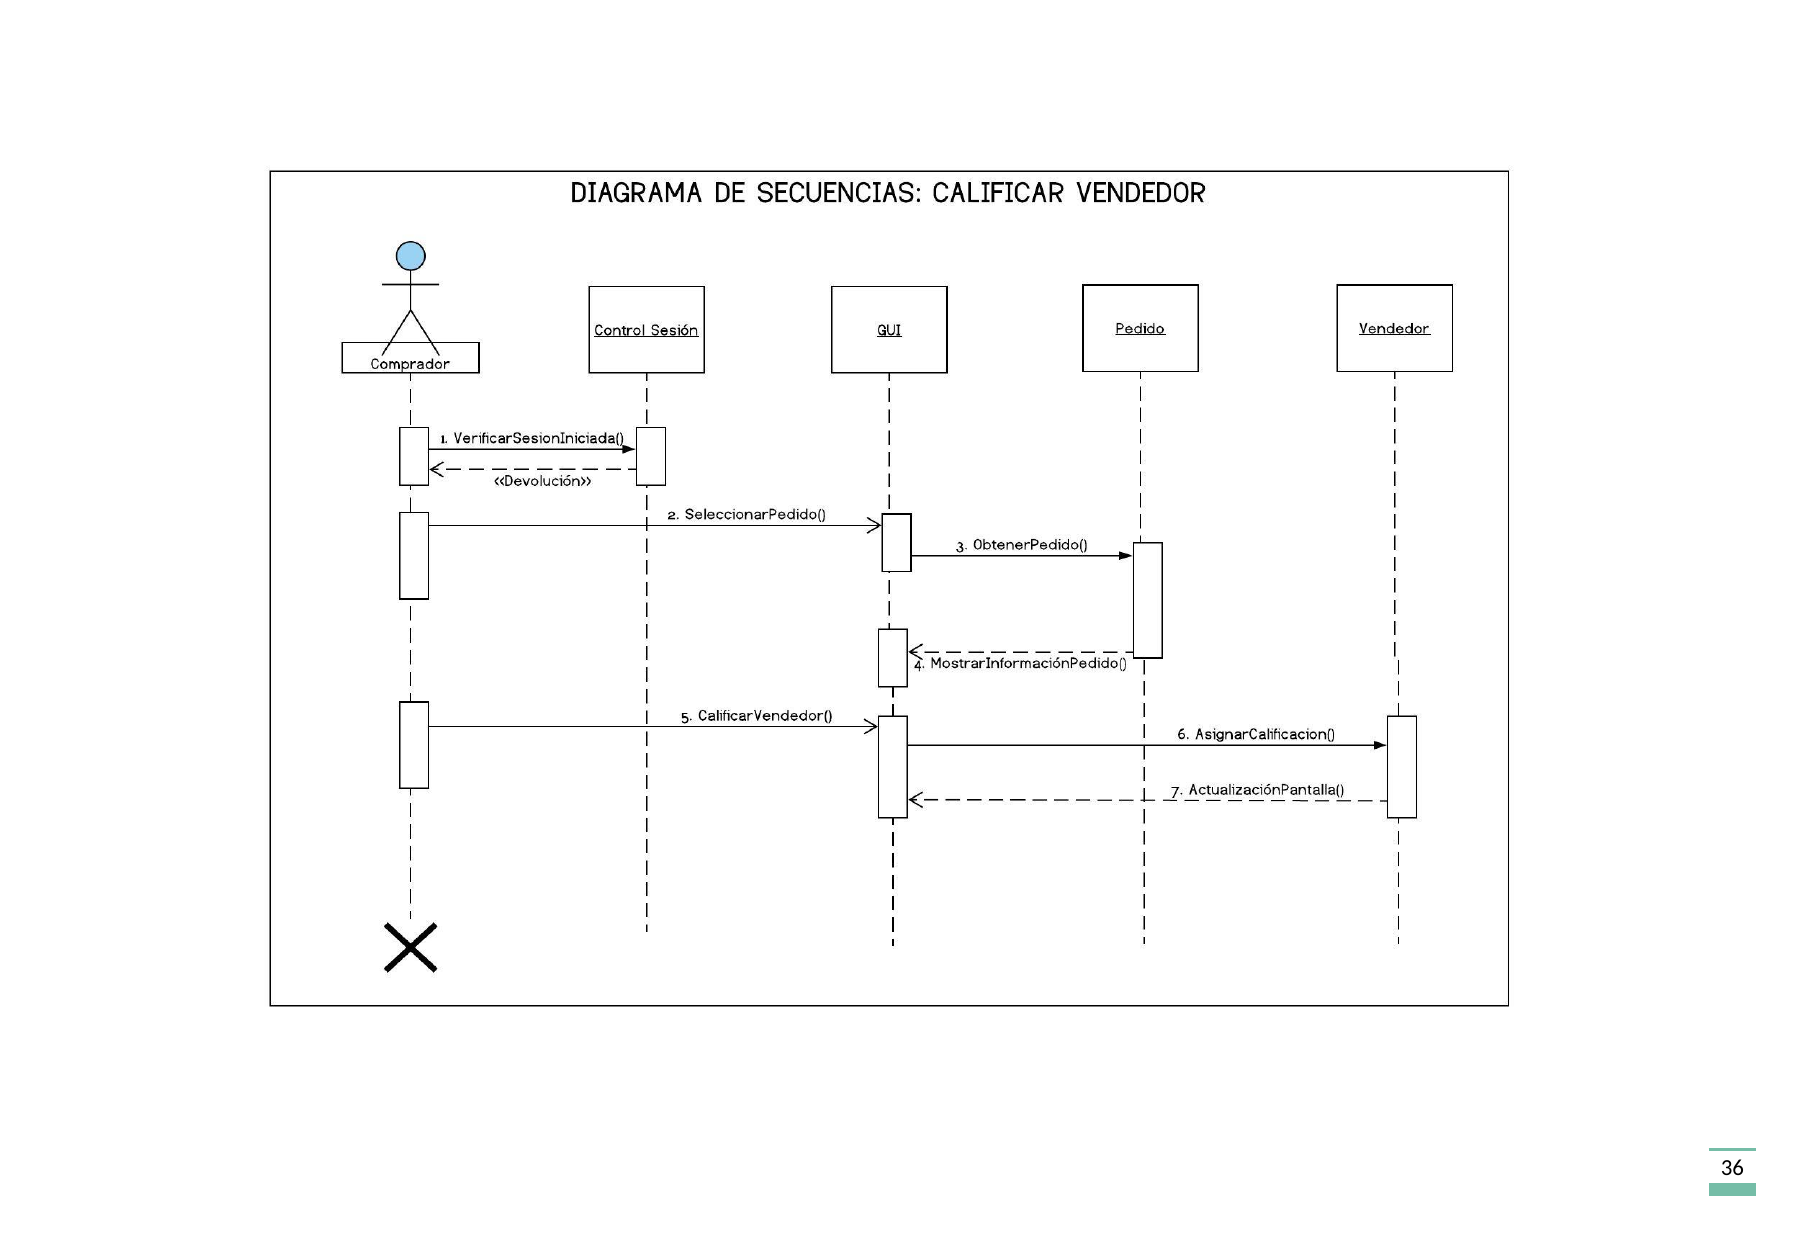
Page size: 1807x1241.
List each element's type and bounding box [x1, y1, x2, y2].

picture [241, 142, 1537, 1035]
